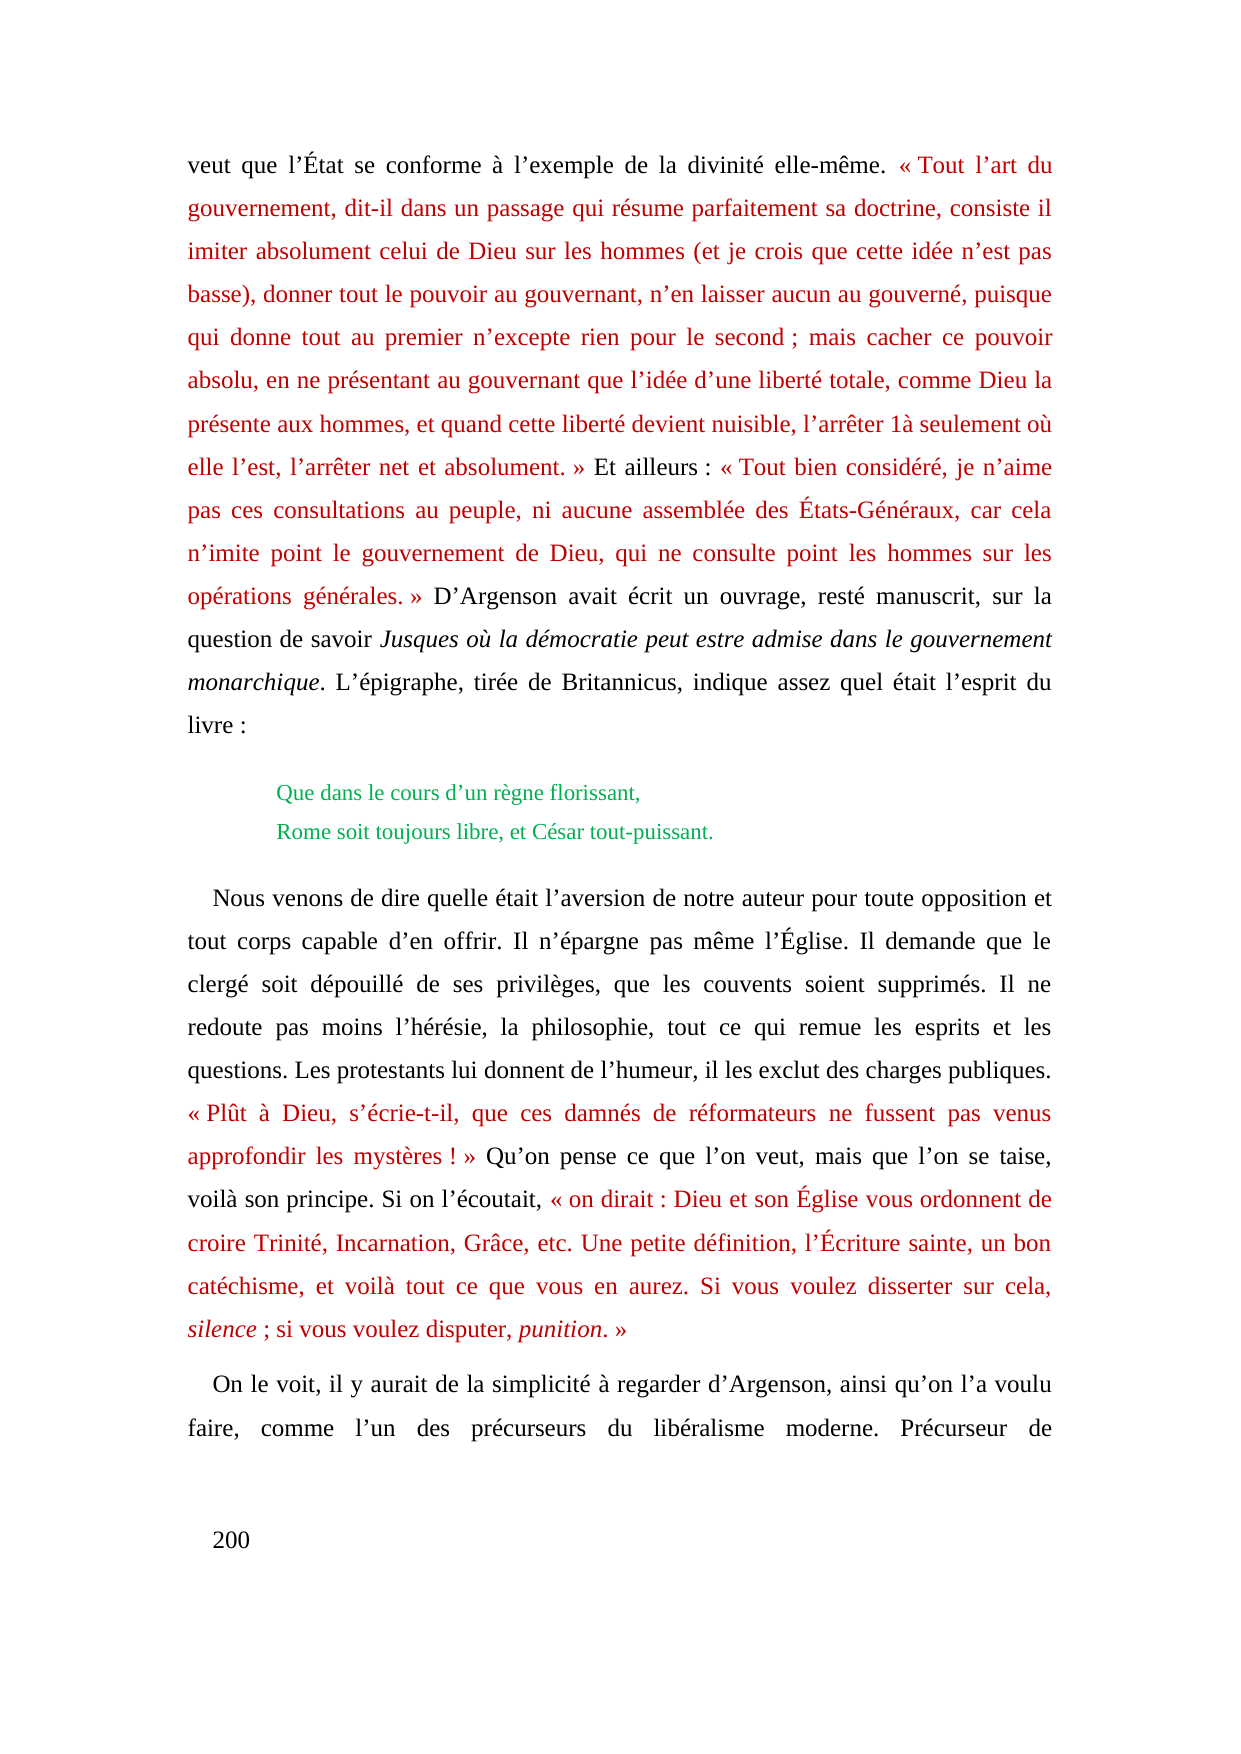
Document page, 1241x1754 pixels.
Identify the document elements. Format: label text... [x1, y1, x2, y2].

text Rome soit toujours libre, et César tout-puissant. [276, 818, 1053, 844]
text Que dans le cours d’un règne florissant, [276, 779, 1053, 805]
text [187, 150, 1053, 739]
text Nous venons de dire quelle était l’aversion de notre auteur pour toute opposition et tout corps capable d’en offrir. Il n’épargne pas même l’Église. Il demande que le clergé soit dépouillé de ses privilèges, que les couvents soient supprimés. Il ne redoute pas moins l’hérésie, la philosophie, tout ce qui remue les esprits et les questions. Les protestants lui donnent de l’humeur, il les exclut des charges publiques. « Plût à Dieu, s’écrie-t-il, que ces damnés de réformateurs ne fussent pas venus approfondir les mystères ! » Qu’on pense ce que l’on veut, mais que l’on se taise, voilà son principe. Si on l’écoutait, « on dirait : Dieu et son Église vous ordonnent de croire Trinité, Incarnation, Grâce, etc. Une petite définition, l’Écriture sainte, un bon catéchisme, et voilà tout ce que vous en aurez. Si vous voulez disserter sur cela, silence ; si vous voulez disputer, punition. » [187, 883, 1053, 1343]
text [187, 1369, 1053, 1441]
